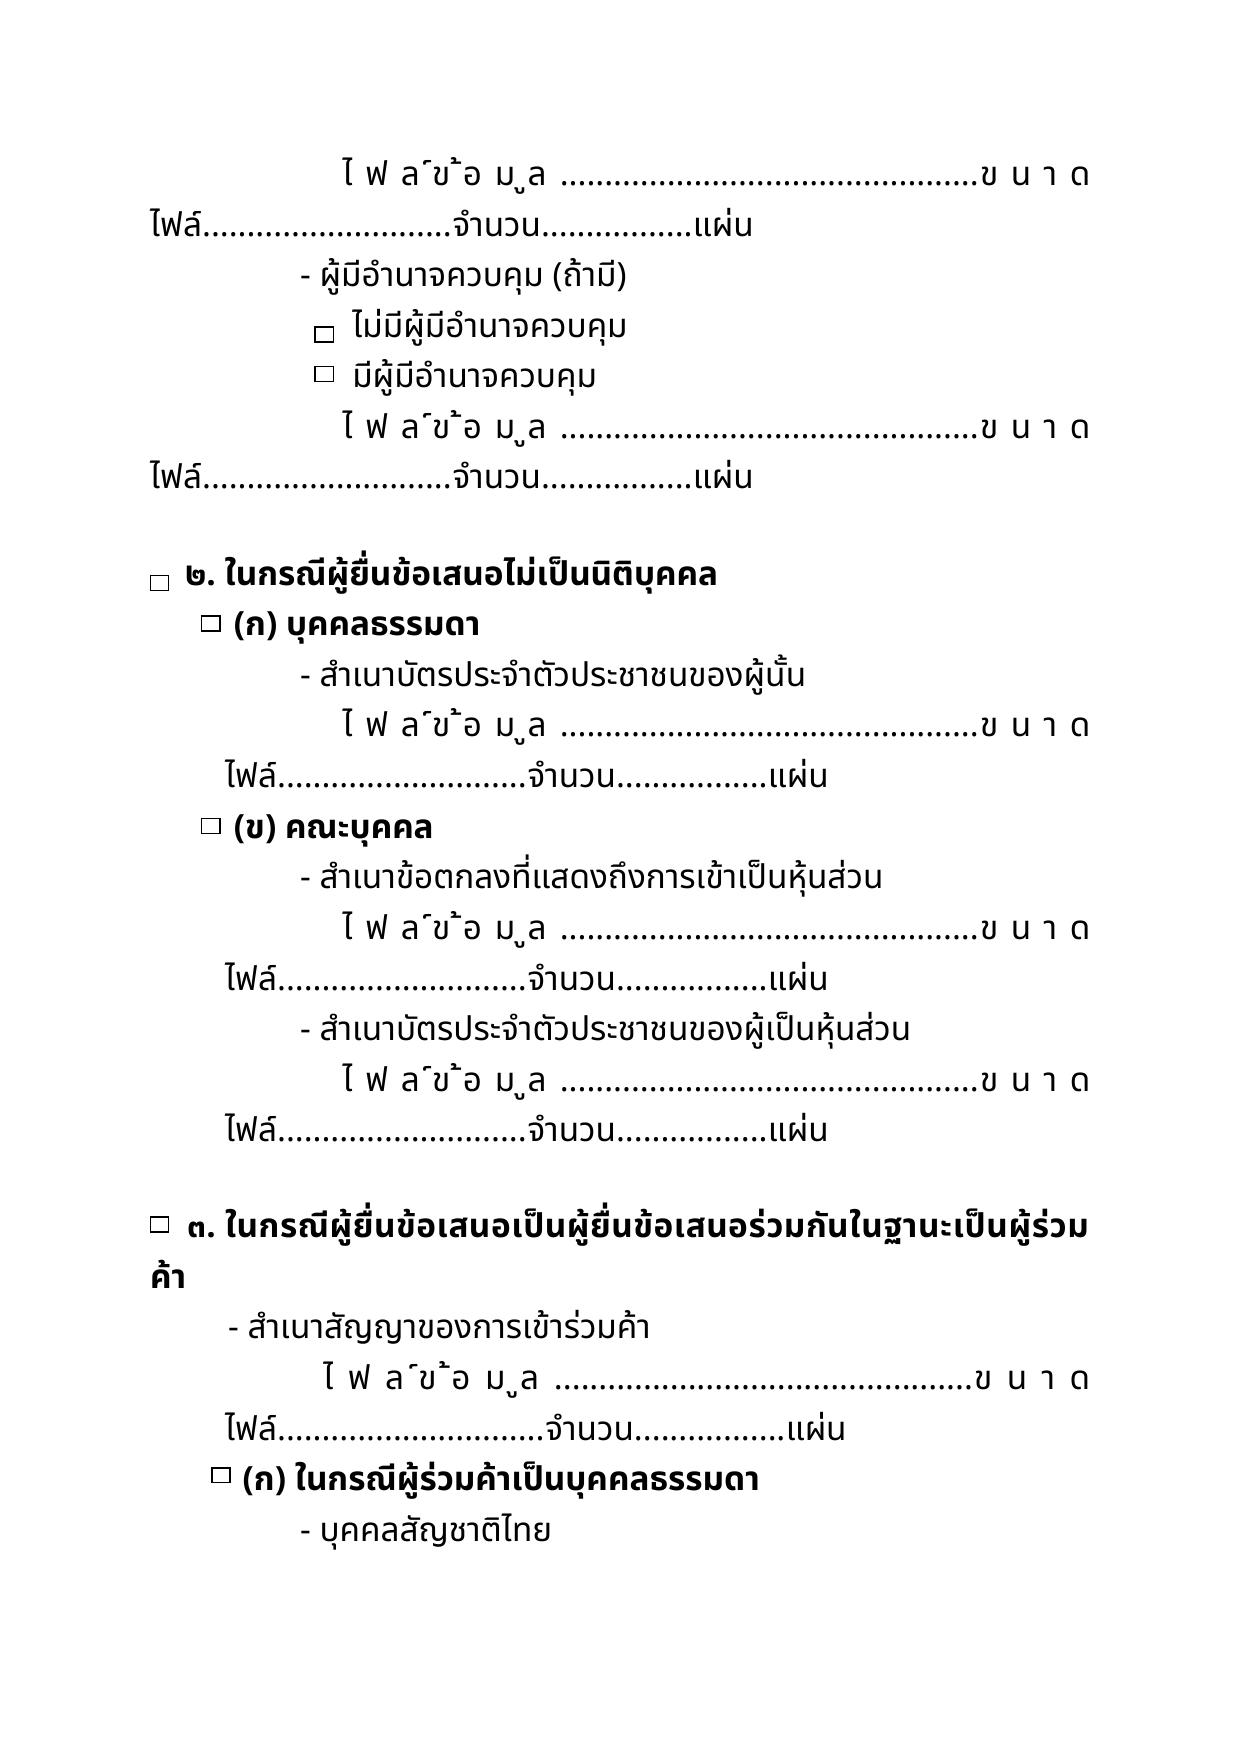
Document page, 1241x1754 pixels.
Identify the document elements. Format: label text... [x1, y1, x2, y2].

text ไฟล์ข้อมูล...............................................ขนาดไฟล์..............................จำนวน.................แผ่น [225, 1354, 1090, 1455]
text - สำเนาบัตรประจำตัวประชาชนของผู้นั้น [225, 651, 1090, 701]
text มีผู้มีอำนาจควบคุม [150, 352, 1090, 403]
text - สำเนาสัญญาของการเข้าร่วมค้า [150, 1303, 1090, 1354]
text ไม่มีผู้มีอำนาจควบคุม [150, 302, 1090, 352]
text ไฟล์ข้อมูล...............................................ขนาดไฟล์............................จำนวน.................แผ่น [225, 904, 1090, 1005]
text ไฟล์ข้อมูล...............................................ขนาดไฟล์............................จำนวน.................แผ่น [225, 701, 1090, 802]
text ๓. ในกรณีผู้ยื่นข้อเสนอเป็นผู้ยื่นข้อเสนอร่วมกันในฐานะเป็นผู้ร่วมค้า [150, 1202, 1090, 1303]
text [150, 150, 1090, 251]
text - ผู้มีอำนาจควบคุม (ถ้ามี) [150, 251, 1090, 302]
text - สำเนาบัตรประจำตัวประชาชนของผู้เป็นหุ้นส่วน [225, 1005, 1090, 1056]
text (ข) คณะบุคคล [150, 802, 1090, 853]
text ๒. ในกรณีผู้ยื่นข้อเสนอไม่เป็นนิติบุคคล [150, 549, 1090, 600]
text - สำเนาข้อตกลงที่แสดงถึงการเข้าเป็นหุ้นส่วน [225, 853, 1090, 904]
text ไฟล์ข้อมูล...............................................ขนาดไฟล์............................จำนวน.................แผ่น [225, 1056, 1090, 1157]
text ไฟล์ข้อมูล...............................................ขนาดไฟล์............................จำนวน.................แผ่น [150, 403, 1090, 504]
text (ก) ในกรณีผู้ร่วมค้าเป็นบุคคลธรรมดา [150, 1455, 1090, 1506]
text - บุคคลสัญชาติไทย [225, 1506, 1090, 1556]
text (ก) บุคคลธรรมดา [150, 600, 1090, 651]
